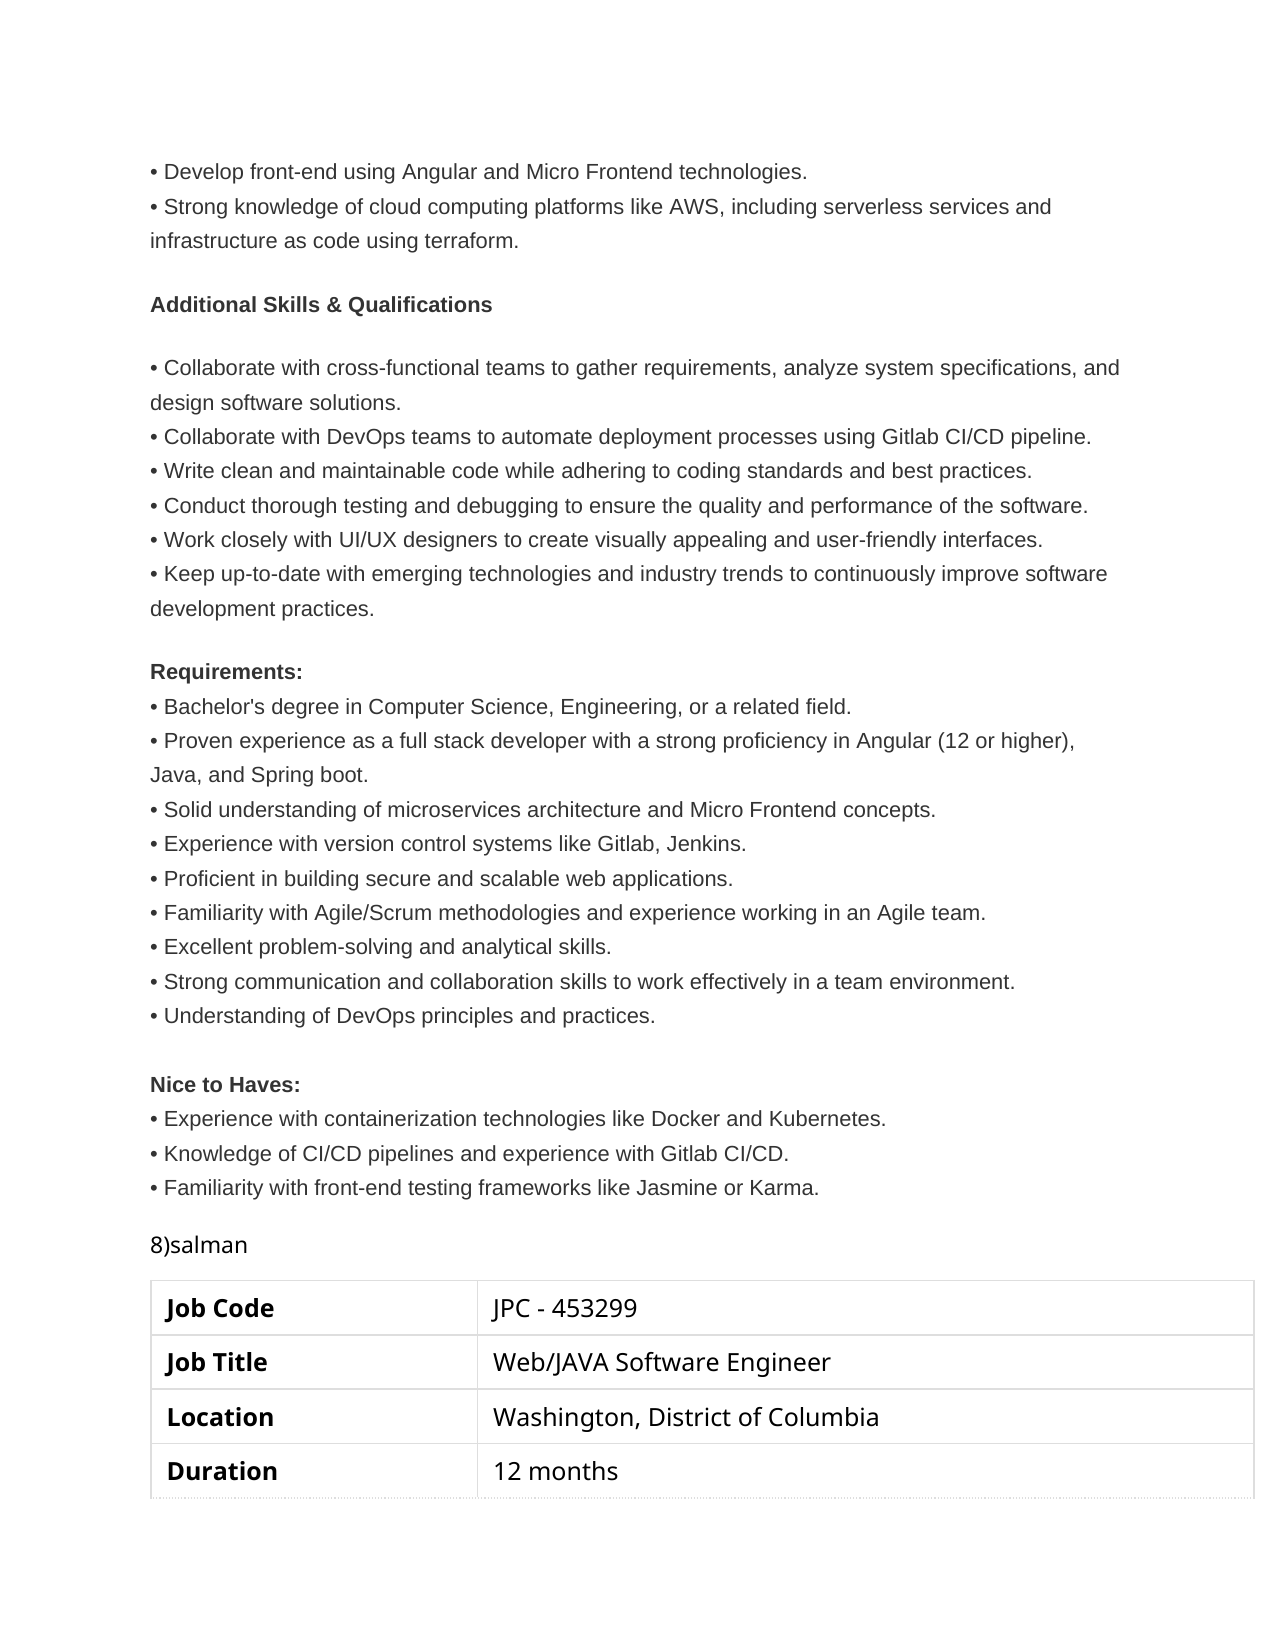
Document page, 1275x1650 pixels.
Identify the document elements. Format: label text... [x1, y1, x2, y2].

text Additional Skills & Qualifications [150, 282, 1125, 317]
table_cell Washington, District of Columbia [478, 1390, 1253, 1443]
table_cell Web/JAVA Software Engineer [478, 1336, 1253, 1388]
table_header JPC - 453299 [478, 1281, 1253, 1334]
table_cell Location [152, 1390, 477, 1443]
table_cell 12 months [478, 1444, 1253, 1497]
text 8)salman [150, 1229, 1125, 1260]
table_cell Job Title [152, 1336, 477, 1388]
table_cell Duration [152, 1444, 477, 1497]
text • Collaborate with cross-functional teams to gather requirements, analyze system specifications, and design software solutions. • Collaborate with DevOps teams to automate deployment processes using Gitlab CI/CD pipeline. • Write clean and maintainable code while adhering to coding standards and best practices. • Conduct thorough testing and debugging to ensure the quality and performance of the software. • Work closely with UI/UX designers to create visually appealing and user-friendly interfaces. • Keep up-to-date with emerging technologies and industry trends to continuously improve software development practices. [150, 346, 1125, 621]
text Requirements: • Bachelor's degree in Computer Science, Engineering, or a related field. • Proven experience as a full stack developer with a strong proficiency in Angular (12 or higher), Java, and Spring boot. • Solid understanding of microservices architecture and Micro Frontend concepts. • Experience with version control systems like Gitlab, Jenkins. • Proficient in building secure and scalable web applications. • Familiarity with Agile/Scrum methodologies and experience working in an Agile team. • Excellent problem-solving and analytical skills. • Strong communication and collaboration skills to work effectively in a team environment. • Understanding of DevOps principles and practices. Nice to Haves: • Experience with containerization technologies like Docker and Kubernetes. • Knowledge of CI/CD pipelines and experience with Gitlab CI/CD. • Familiarity with front-end testing frameworks like Jasmine or Karma. [150, 650, 1125, 1200]
text • Develop front-end using Angular and Micro Frontend technologies. • Strong knowledge of cloud computing platforms like AWS, including serverless services and infrastructure as code using terraform. [150, 150, 1125, 253]
table_header Job Code [152, 1281, 477, 1334]
